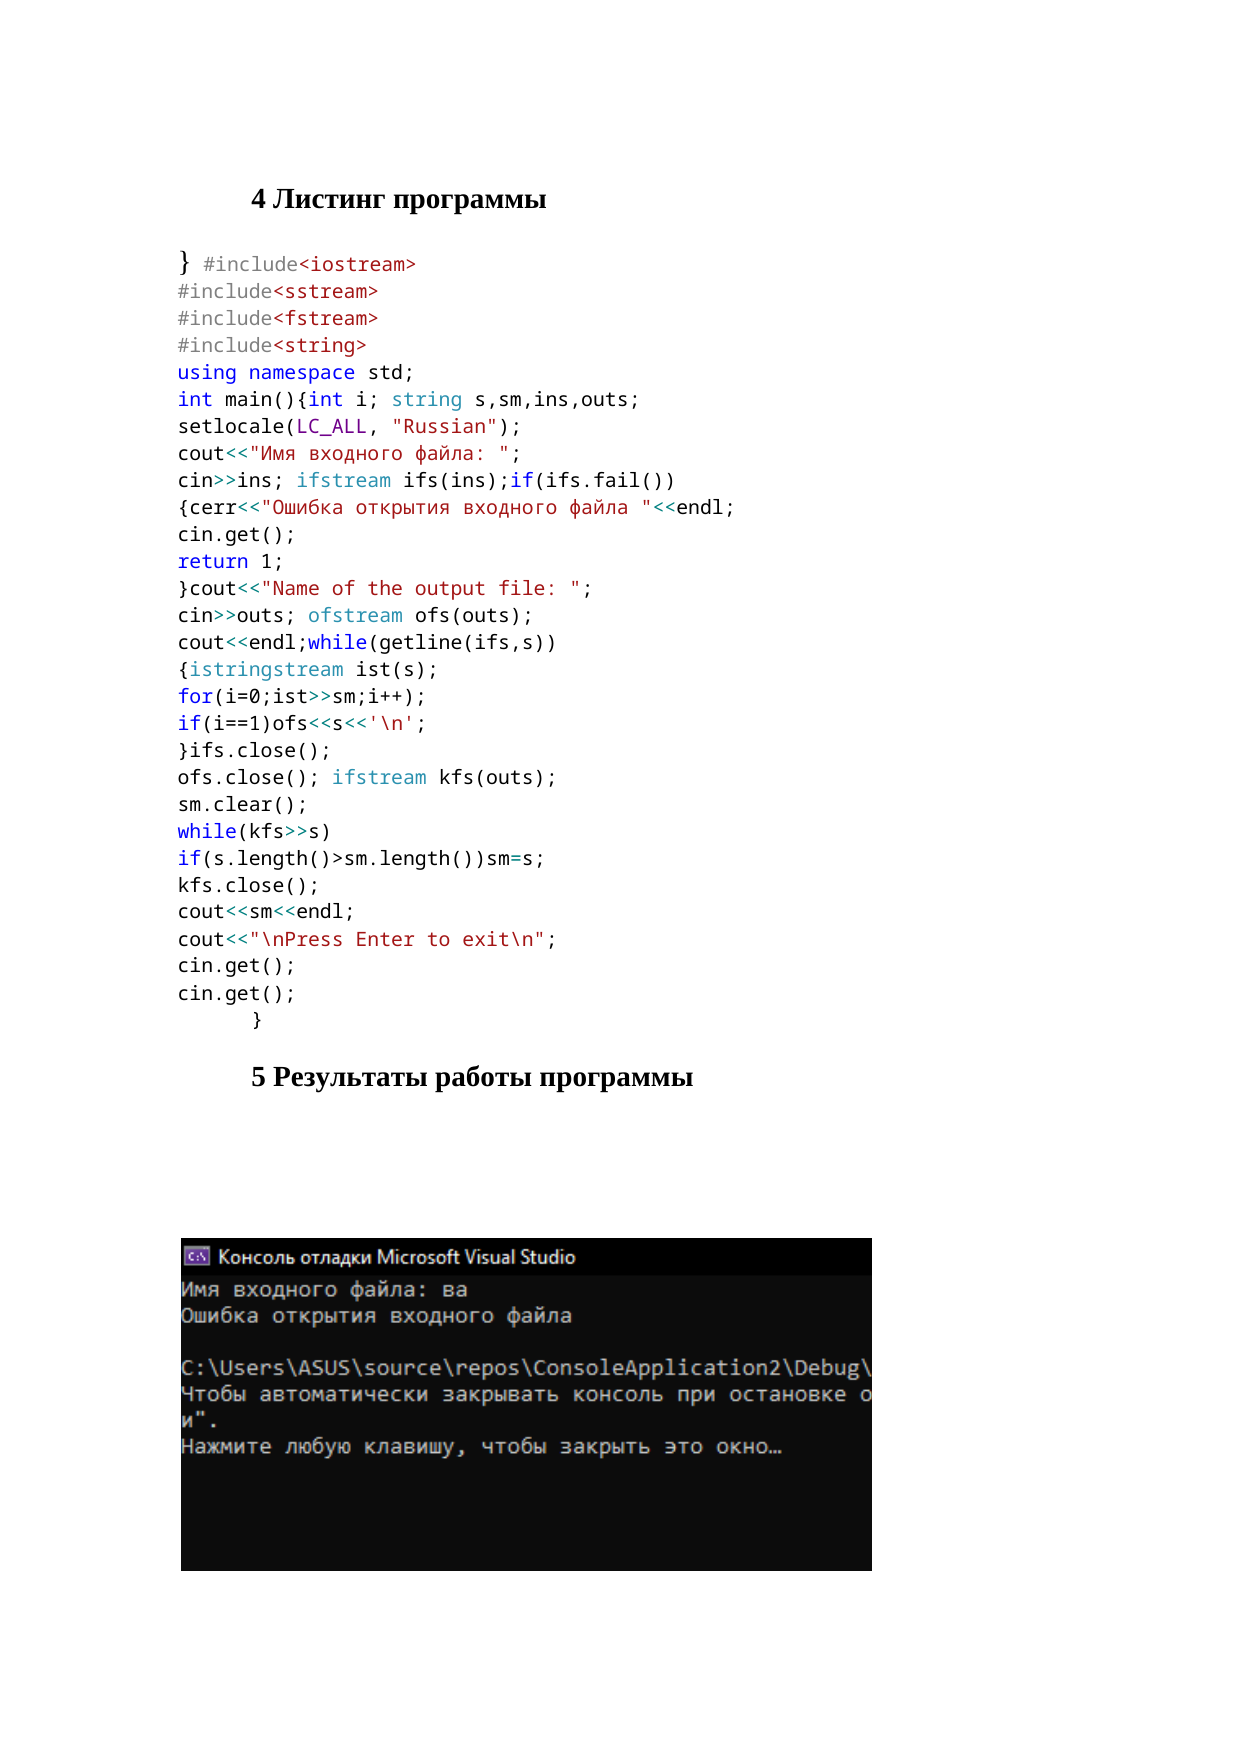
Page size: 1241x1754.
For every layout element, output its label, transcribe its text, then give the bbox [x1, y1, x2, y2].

text using namespace std; [177, 358, 1152, 385]
text setlocale(LC_ALL, "Russian"); [177, 412, 1152, 439]
text #include<sstream> [177, 277, 1152, 304]
text cin>>ins; ifstream ifs(ins);if(ifs.fail()) [177, 466, 1152, 493]
text cin.get(); [177, 979, 1152, 1006]
text kfs.close(); [177, 871, 1152, 898]
text 5 Результаты работы программы [177, 1059, 1152, 1092]
text cout<<endl;while(getline(ifs,s)) [177, 628, 1152, 655]
text #include<fstream> [177, 304, 1152, 331]
text } [177, 1006, 1152, 1033]
text sm.clear(); [177, 790, 1152, 817]
text cout<<sm<<endl; [177, 898, 1152, 925]
text #include<string> [177, 331, 1152, 358]
text 4 Листинг программы [177, 181, 1152, 214]
text cin.get(); [177, 520, 1152, 547]
text for(i=0;ist>>sm;i++); [177, 682, 1152, 709]
picture [181, 1238, 872, 1571]
text int main(){int i; string s,sm,ins,outs; [177, 385, 1152, 412]
text if(s.length()>sm.length())sm=s; [177, 844, 1152, 871]
text }cout<<"Name of the output file: "; [177, 574, 1152, 601]
text {cerr<<"Ошибка открытия входного файла "<<endl; [177, 493, 1152, 520]
text return 1; [177, 547, 1152, 574]
text while(kfs>>s) [177, 817, 1152, 844]
text } #include<iostream> [177, 244, 1152, 277]
text }ifs.close(); [177, 736, 1152, 763]
text ofs.close(); ifstream kfs(outs); [177, 763, 1152, 790]
text cout<<"Имя входного файла: "; [177, 439, 1152, 466]
text cout<<"\nPress Enter to exit\n"; [177, 925, 1152, 952]
text cin.get(); [177, 952, 1152, 979]
text {istringstream ist(s); [177, 655, 1152, 682]
text if(i==1)ofs<<s<<'\n'; [177, 709, 1152, 736]
text cin>>outs; ofstream ofs(outs); [177, 601, 1152, 628]
